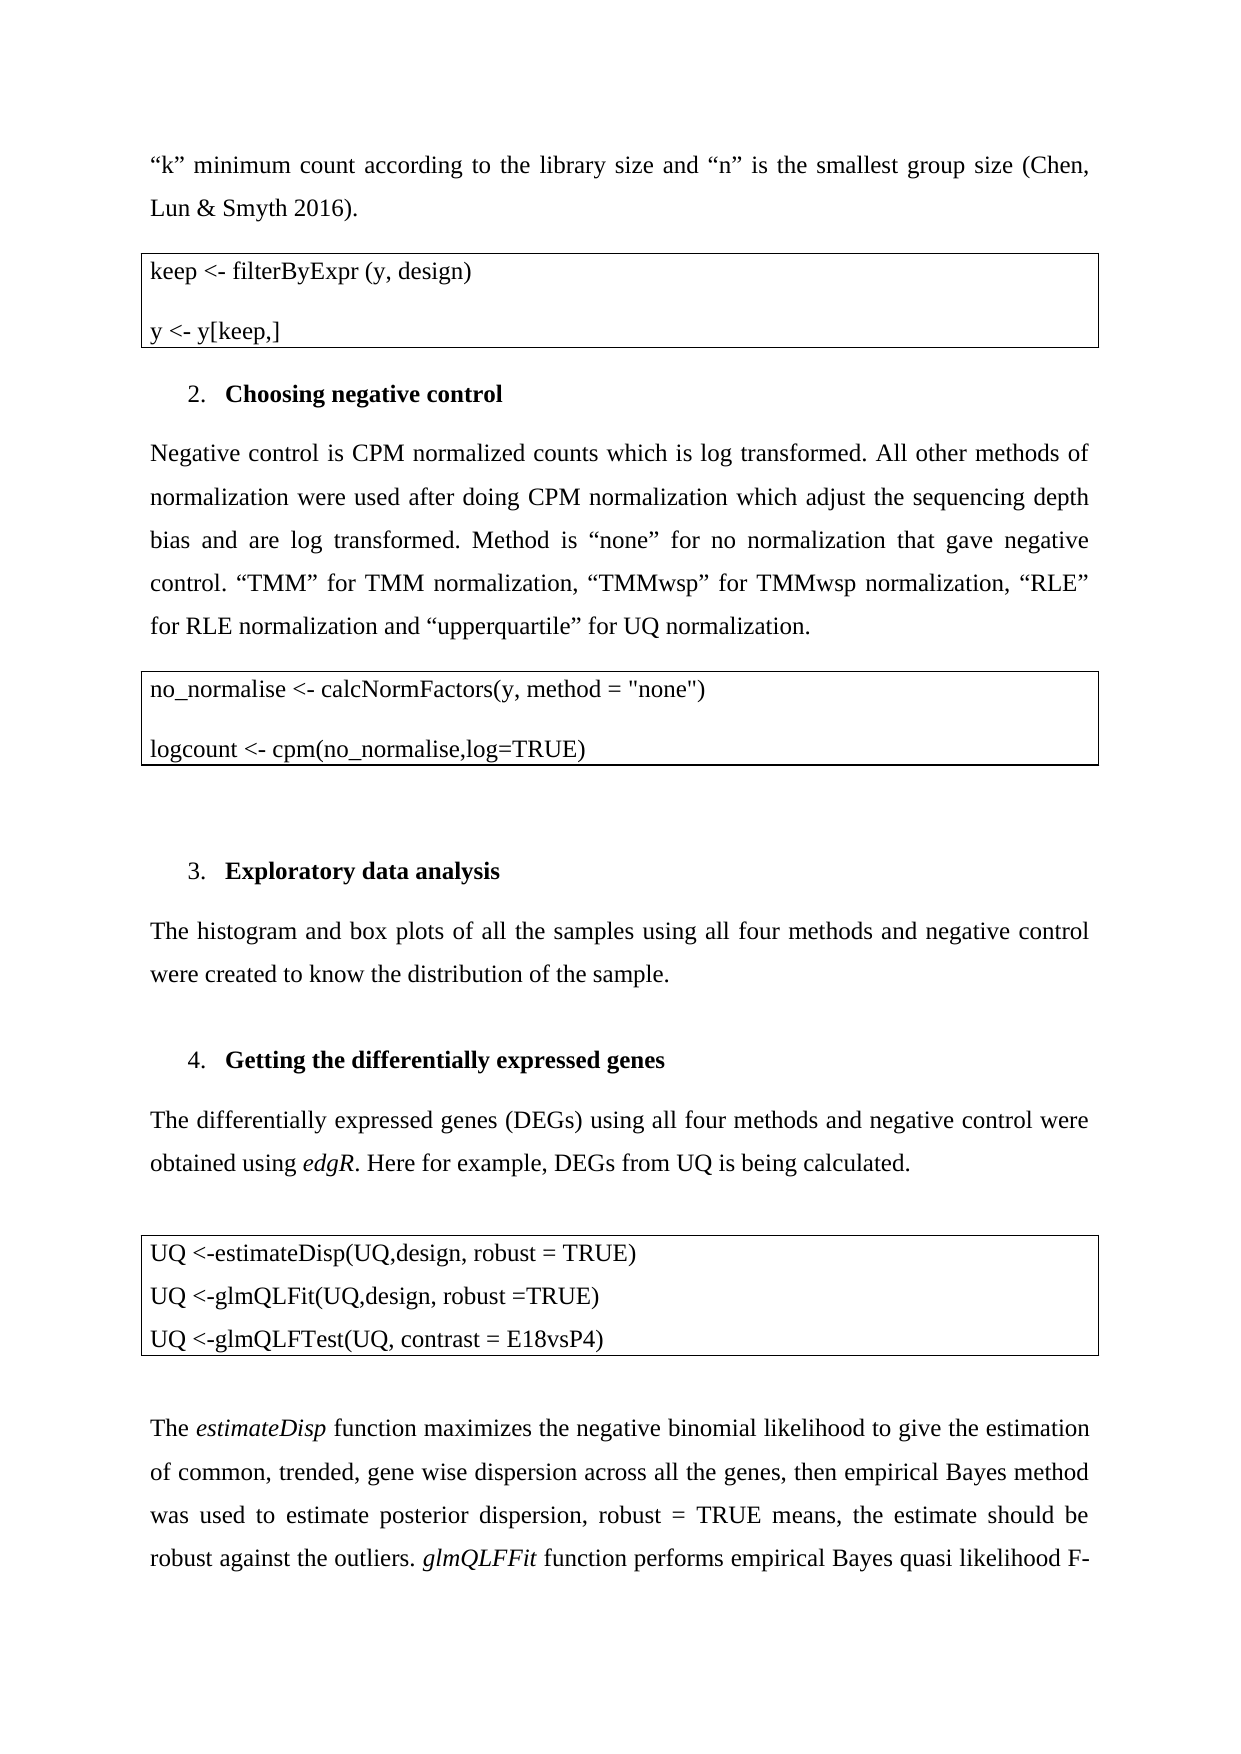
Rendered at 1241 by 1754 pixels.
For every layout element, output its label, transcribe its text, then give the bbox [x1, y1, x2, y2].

text Negative control is CPM normalized counts which is log transformed. All other methods of normalization were used after doing CPM normalization which adjust the sequencing depth bias and are log transformed. Method is “none” for no normalization that gave negative control. “TMM” for TMM normalization, “TMMwsp” for TMMwsp normalization, “RLE” for RLE normalization and “upperquartile” for UQ normalization. [150, 438, 1090, 640]
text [150, 150, 1090, 222]
text keep <- filterByExpr (y, design) [142, 254, 1098, 285]
text y <- y[keep,] [142, 313, 1098, 347]
text logcount <- cpm(no_normalise,log=TRUE) [142, 731, 1098, 764]
list Exploratory data analysis [187, 856, 1090, 885]
list Getting the differentially expressed genes [187, 1046, 1090, 1074]
text UQ <-glmQLFTest(UQ, contrast = E18vsP4) [142, 1321, 1098, 1355]
text The differentially expressed genes (DEGs) using all four methods and negative control were obtained using edgR. Here for example, DEGs from UQ is being calculated. [150, 1105, 1090, 1177]
text UQ <-estimateDisp(UQ,design, robust = TRUE) [142, 1236, 1098, 1267]
list Choosing negative control [187, 379, 1090, 407]
text no_normalise <- calcNormFactors(y, method = "none") [142, 672, 1098, 703]
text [150, 1413, 1090, 1572]
text The histogram and box plots of all the samples using all four methods and negative control were created to know the distribution of the sample. [150, 916, 1090, 988]
text UQ <-glmQLFit(UQ,design, robust =TRUE) [142, 1278, 1098, 1310]
